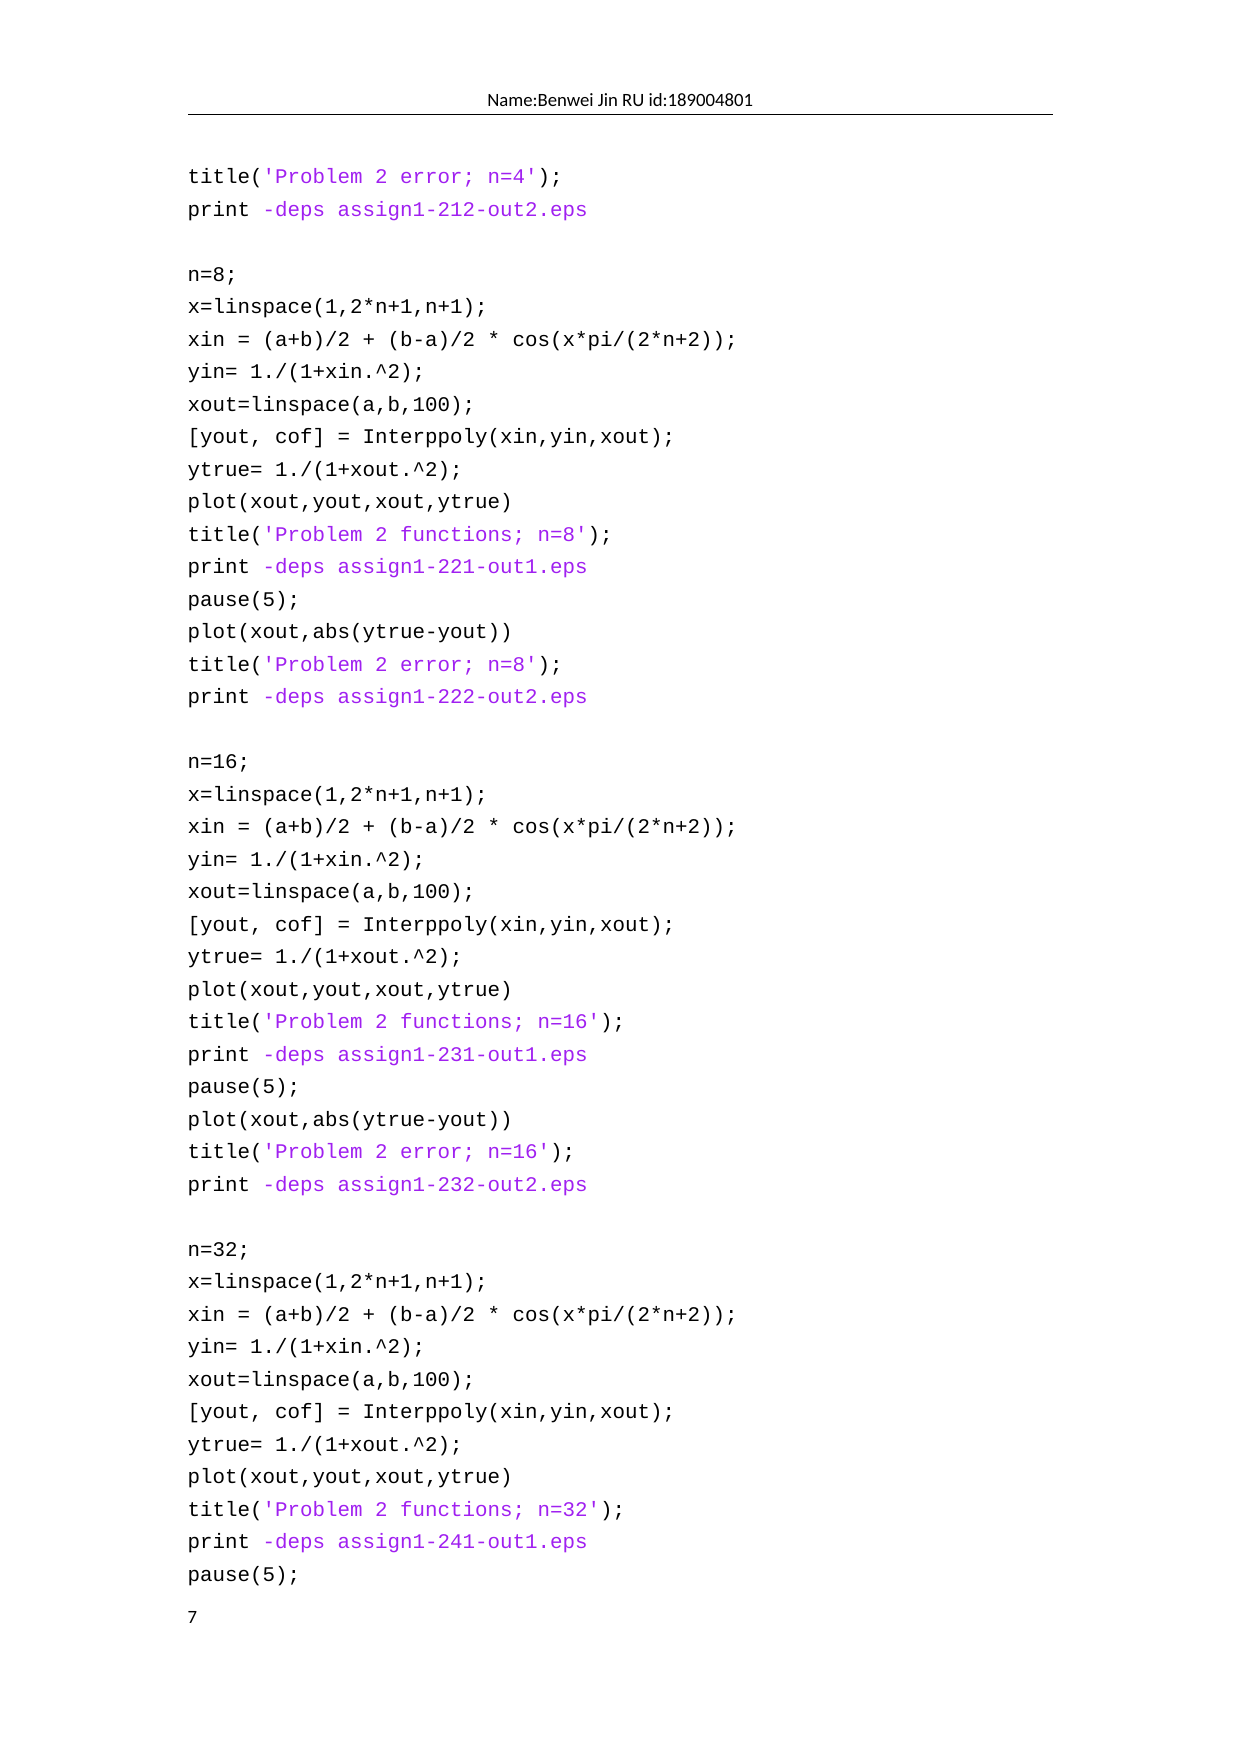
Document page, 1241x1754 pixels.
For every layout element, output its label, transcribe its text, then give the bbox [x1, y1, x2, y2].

text print -deps assign1-241-out1.eps [187, 1527, 1053, 1559]
text xout=linspace(a,b,100); [187, 1364, 1053, 1397]
text xout=linspace(a,b,100); [187, 389, 1053, 422]
text ytrue= 1./(1+xout.^2); [187, 454, 1053, 487]
text ytrue= 1./(1+xout.^2); [187, 942, 1053, 974]
text plot(xout,yout,xout,ytrue) [187, 1462, 1053, 1494]
text yin= 1./(1+xin.^2); [187, 1332, 1053, 1364]
text print -deps assign1-222-out2.eps [187, 682, 1053, 714]
text xin = (a+b)/2 + (b-a)/2 * cos(x*pi/(2*n+2)); [187, 812, 1053, 844]
text pause(5); [187, 1072, 1053, 1104]
text print -deps assign1-212-out2.eps [187, 194, 1053, 227]
text plot(xout,abs(ytrue-yout)) [187, 1104, 1053, 1137]
text title('Problem 2 functions; n=16'); [187, 1007, 1053, 1039]
text [yout, cof] = Interppoly(xin,yin,xout); [187, 422, 1053, 454]
text pause(5); [187, 1559, 1053, 1592]
text title('Problem 2 functions; n=32'); [187, 1494, 1053, 1527]
text x=linspace(1,2*n+1,n+1); [187, 1267, 1053, 1299]
text title('Problem 2 functions; n=8'); [187, 519, 1053, 552]
text yin= 1./(1+xin.^2); [187, 844, 1053, 877]
text xout=linspace(a,b,100); [187, 877, 1053, 909]
text print -deps assign1-221-out1.eps [187, 552, 1053, 584]
text x=linspace(1,2*n+1,n+1); [187, 292, 1053, 324]
text n=32; [187, 1234, 1053, 1267]
text ytrue= 1./(1+xout.^2); [187, 1429, 1053, 1462]
text plot(xout,abs(ytrue-yout)) [187, 617, 1053, 649]
text n=16; [187, 747, 1053, 779]
text pause(5); [187, 584, 1053, 617]
text print -deps assign1-231-out1.eps [187, 1039, 1053, 1072]
text print -deps assign1-232-out2.eps [187, 1169, 1053, 1202]
text n=8; [187, 259, 1053, 292]
text xin = (a+b)/2 + (b-a)/2 * cos(x*pi/(2*n+2)); [187, 324, 1053, 357]
text xin = (a+b)/2 + (b-a)/2 * cos(x*pi/(2*n+2)); [187, 1299, 1053, 1332]
text title('Problem 2 error; n=16'); [187, 1137, 1053, 1169]
text plot(xout,yout,xout,ytrue) [187, 974, 1053, 1007]
text [yout, cof] = Interppoly(xin,yin,xout); [187, 909, 1053, 942]
text yin= 1./(1+xin.^2); [187, 357, 1053, 389]
text x=linspace(1,2*n+1,n+1); [187, 779, 1053, 812]
text title('Problem 2 error; n=4'); [187, 162, 1053, 194]
text plot(xout,yout,xout,ytrue) [187, 487, 1053, 519]
text [yout, cof] = Interppoly(xin,yin,xout); [187, 1397, 1053, 1429]
text title('Problem 2 error; n=8'); [187, 649, 1053, 682]
